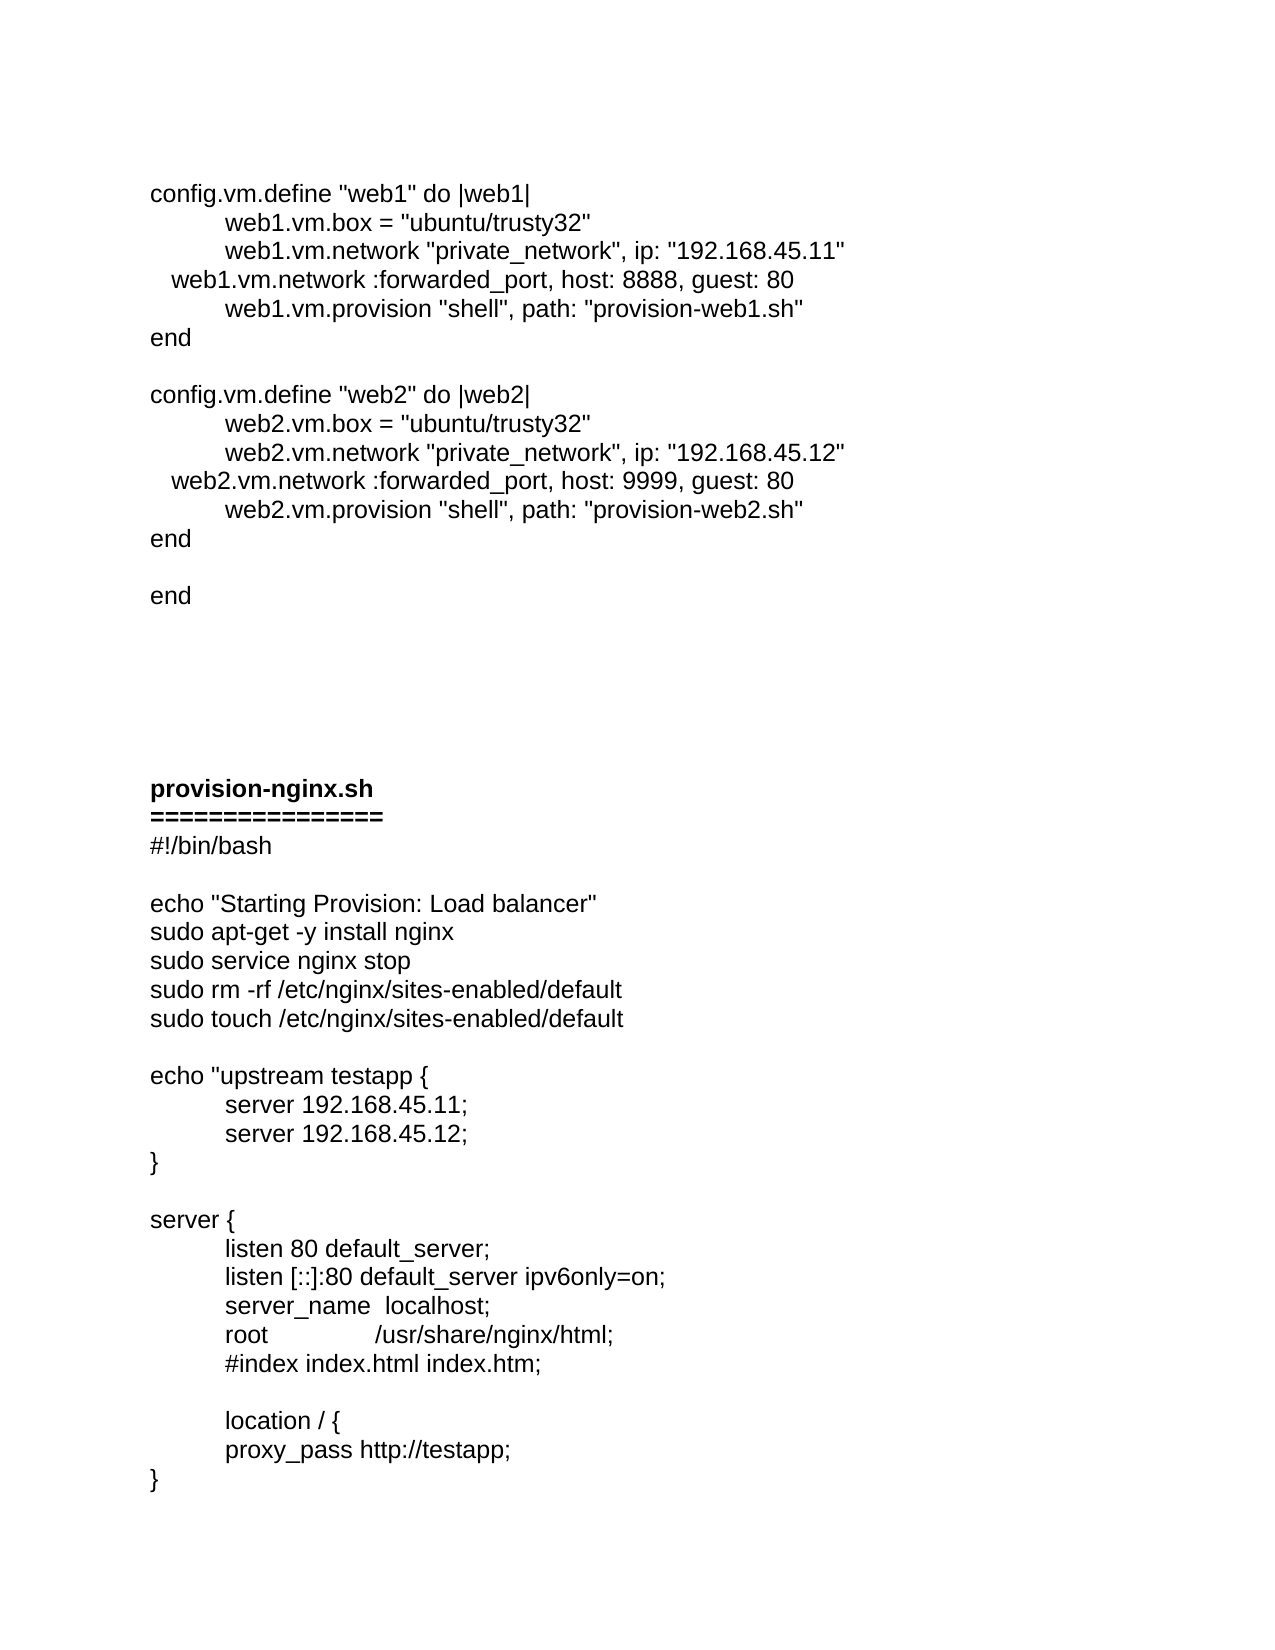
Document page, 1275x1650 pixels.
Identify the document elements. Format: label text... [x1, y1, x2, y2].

text ================ [150, 802, 1125, 831]
text end [150, 322, 1125, 351]
text web2.vm.network :forwarded_port, host: 9999, guest: 80 [150, 466, 1125, 495]
text #!/bin/bash [150, 831, 1125, 860]
text server { [150, 1205, 1125, 1233]
text location / { [150, 1406, 1125, 1435]
text server 192.168.45.12; [150, 1118, 1125, 1147]
text listen 80 default_server; [150, 1233, 1125, 1262]
text web2.vm.network "private_network", ip: "192.168.45.12" [150, 437, 1125, 466]
text sudo touch /etc/nginx/sites-enabled/default [150, 1003, 1125, 1032]
text #index index.html index.htm; [150, 1348, 1125, 1377]
text web2.vm.box = "ubuntu/trusty32" [150, 409, 1125, 437]
text provision-nginx.sh [150, 773, 1125, 802]
text } [150, 1463, 1125, 1492]
text server 192.168.45.11; [150, 1090, 1125, 1118]
text web1.vm.provision "shell", path: "provision-web1.sh" [150, 294, 1125, 322]
text sudo rm -rf /etc/nginx/sites-enabled/default [150, 975, 1125, 1003]
text web1.vm.network "private_network", ip: "192.168.45.11" [150, 236, 1125, 265]
text proxy_pass http://testapp; [150, 1435, 1125, 1463]
text end [150, 581, 1125, 610]
text server_name localhost; [150, 1291, 1125, 1320]
text } [150, 1147, 1125, 1176]
text web1.vm.box = "ubuntu/trusty32" [150, 207, 1125, 236]
text web1.vm.network :forwarded_port, host: 8888, guest: 80 [150, 265, 1125, 294]
text sudo apt-get -y install nginx [150, 917, 1125, 946]
text echo "Starting Provision: Load balancer" [150, 888, 1125, 917]
text config.vm.define "web2" do |web2| [150, 380, 1125, 409]
text root /usr/share/nginx/html; [150, 1320, 1125, 1348]
text listen [::]:80 default_server ipv6only=on; [150, 1262, 1125, 1291]
text sudo service nginx stop [150, 946, 1125, 975]
text config.vm.define "web1" do |web1| [150, 179, 1125, 207]
text end [150, 524, 1125, 552]
text echo "upstream testapp { [150, 1061, 1125, 1090]
text web2.vm.provision "shell", path: "provision-web2.sh" [150, 495, 1125, 524]
